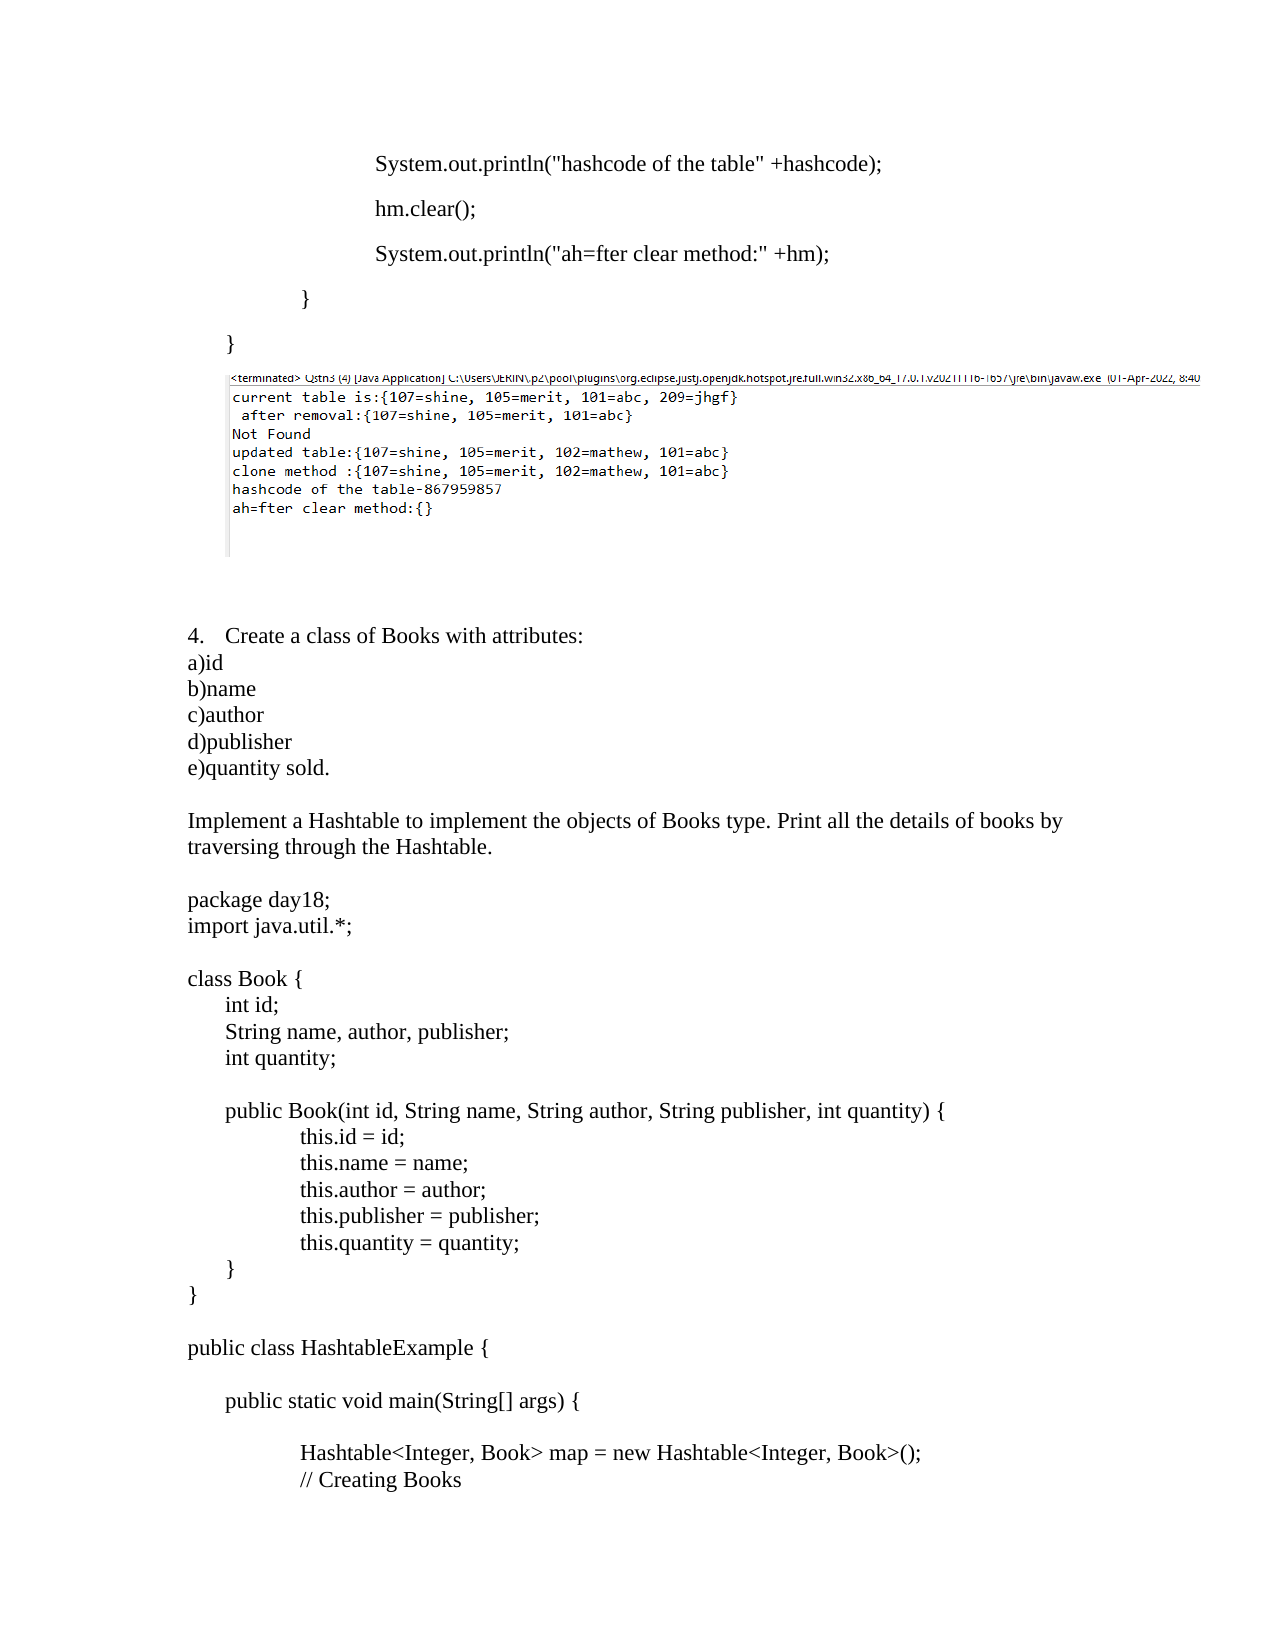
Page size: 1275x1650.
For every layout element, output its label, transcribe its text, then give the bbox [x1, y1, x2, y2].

text public static void main(String[] args) { [187, 1387, 1125, 1413]
text System.out.println("ah=fter clear method:" +hm); [225, 240, 1125, 267]
text System.out.println("hashcode of the table" +hashcode); [225, 150, 1125, 176]
text } [225, 330, 1125, 357]
text } [225, 285, 1125, 312]
text String name, author, publisher; [187, 1018, 1125, 1044]
text this.author = author; [187, 1176, 1125, 1202]
picture [225, 375, 1200, 557]
text a)id [187, 649, 1125, 675]
text import java.util.*; [187, 912, 1125, 939]
text public Book(int id, String name, String author, String publisher, int quantity) { [187, 1097, 1125, 1123]
text b)name [187, 675, 1125, 701]
text Hashtable<Integer, Book> map = new Hashtable<Integer, Book>(); [187, 1439, 1125, 1466]
text e)quantity sold. [187, 754, 1125, 781]
text this.id = id; [187, 1123, 1125, 1149]
text Implement a Hashtable to implement the objects of Books type. Print all the details of books by traversing through the Hashtable. [187, 807, 1125, 859]
text this.publisher = publisher; [187, 1202, 1125, 1228]
text hm.clear(); [225, 195, 1125, 221]
text public class HashtableExample { [187, 1334, 1125, 1360]
text // Creating Books [187, 1466, 1125, 1492]
text int id; [187, 991, 1125, 1018]
text int quantity; [187, 1044, 1125, 1070]
text } [187, 1255, 1125, 1281]
text class Book { [187, 965, 1125, 991]
text this.name = name; [187, 1149, 1125, 1176]
list Create a class of Books with attributes: [187, 622, 1125, 649]
text } [187, 1281, 1125, 1308]
text d)publisher [187, 728, 1125, 754]
text package day18; [187, 886, 1125, 912]
text this.quantity = quantity; [187, 1228, 1125, 1255]
text c)author [187, 701, 1125, 728]
